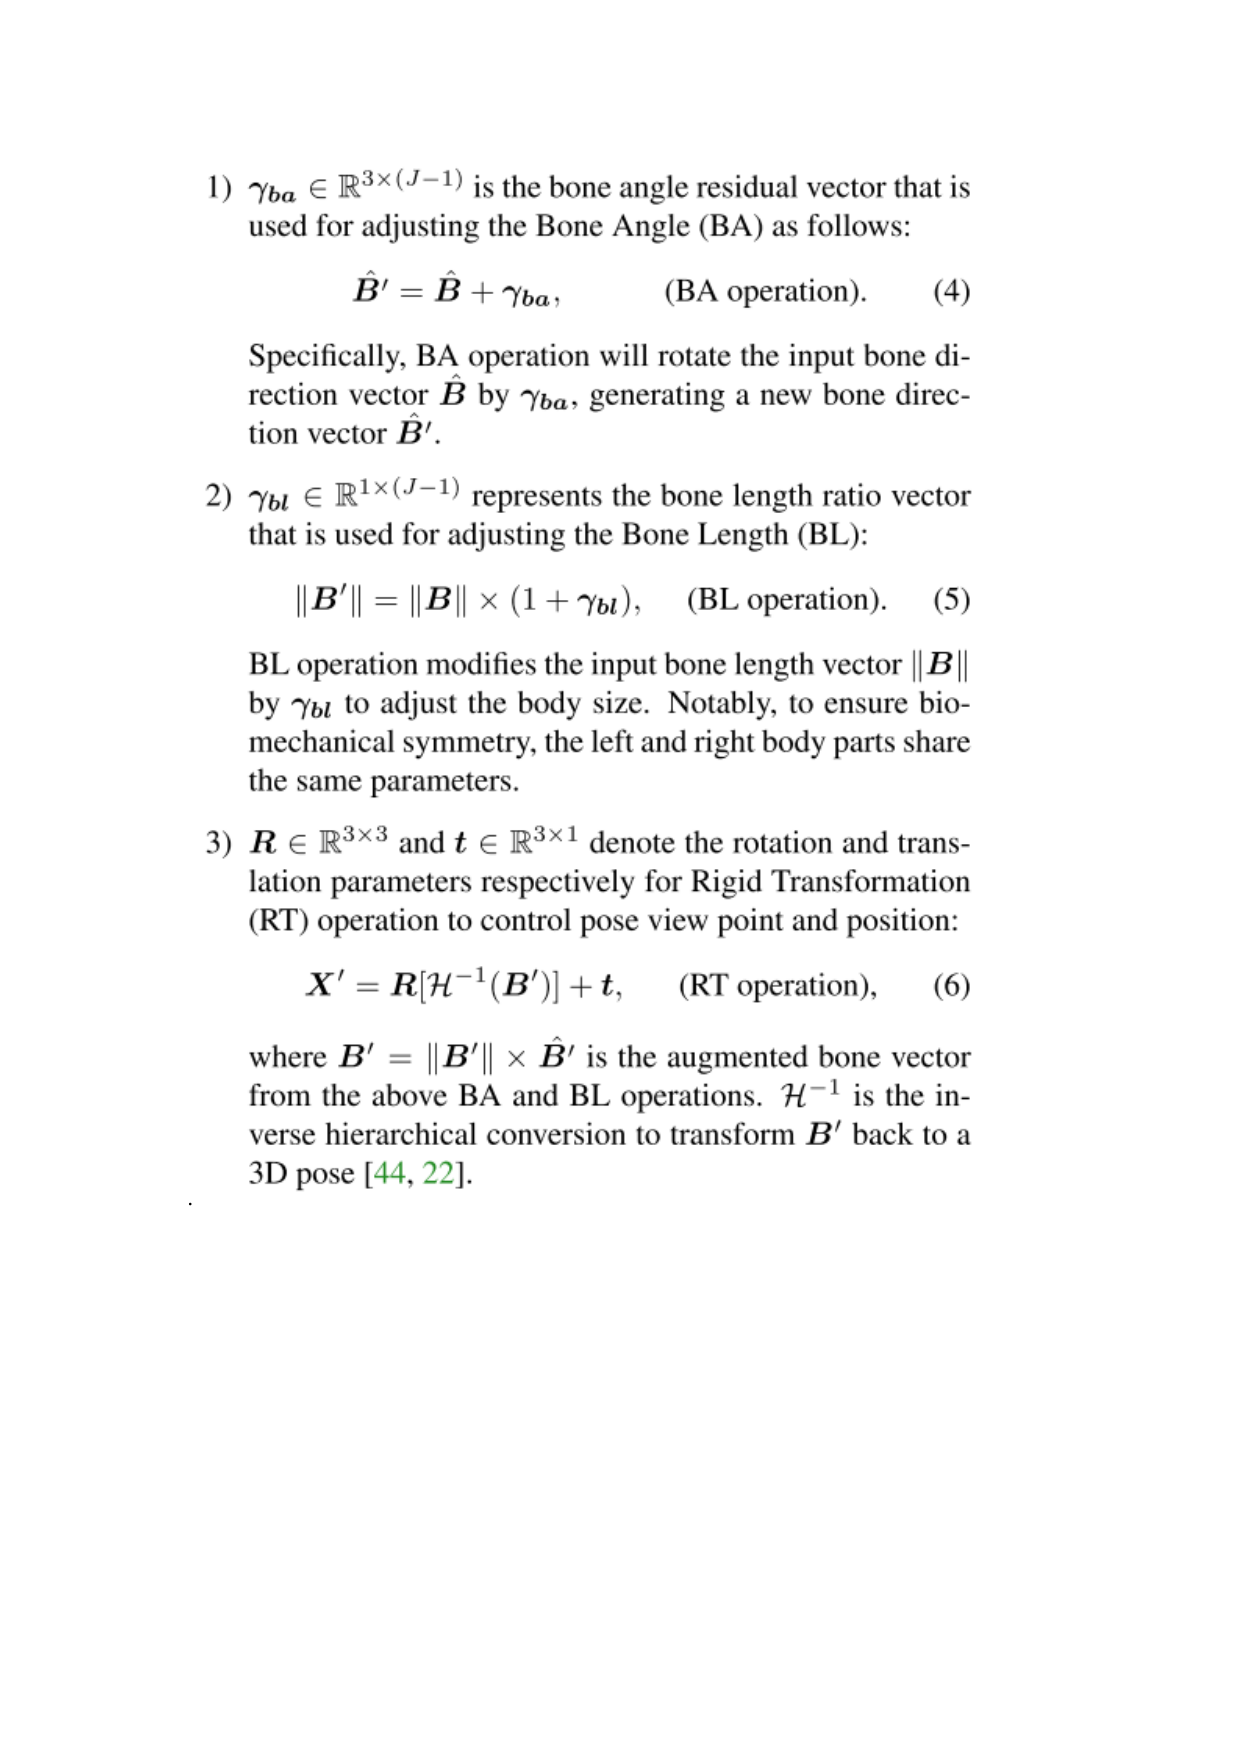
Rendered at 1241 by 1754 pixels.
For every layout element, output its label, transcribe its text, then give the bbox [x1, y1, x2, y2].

picture [198, 162, 1009, 1206]
